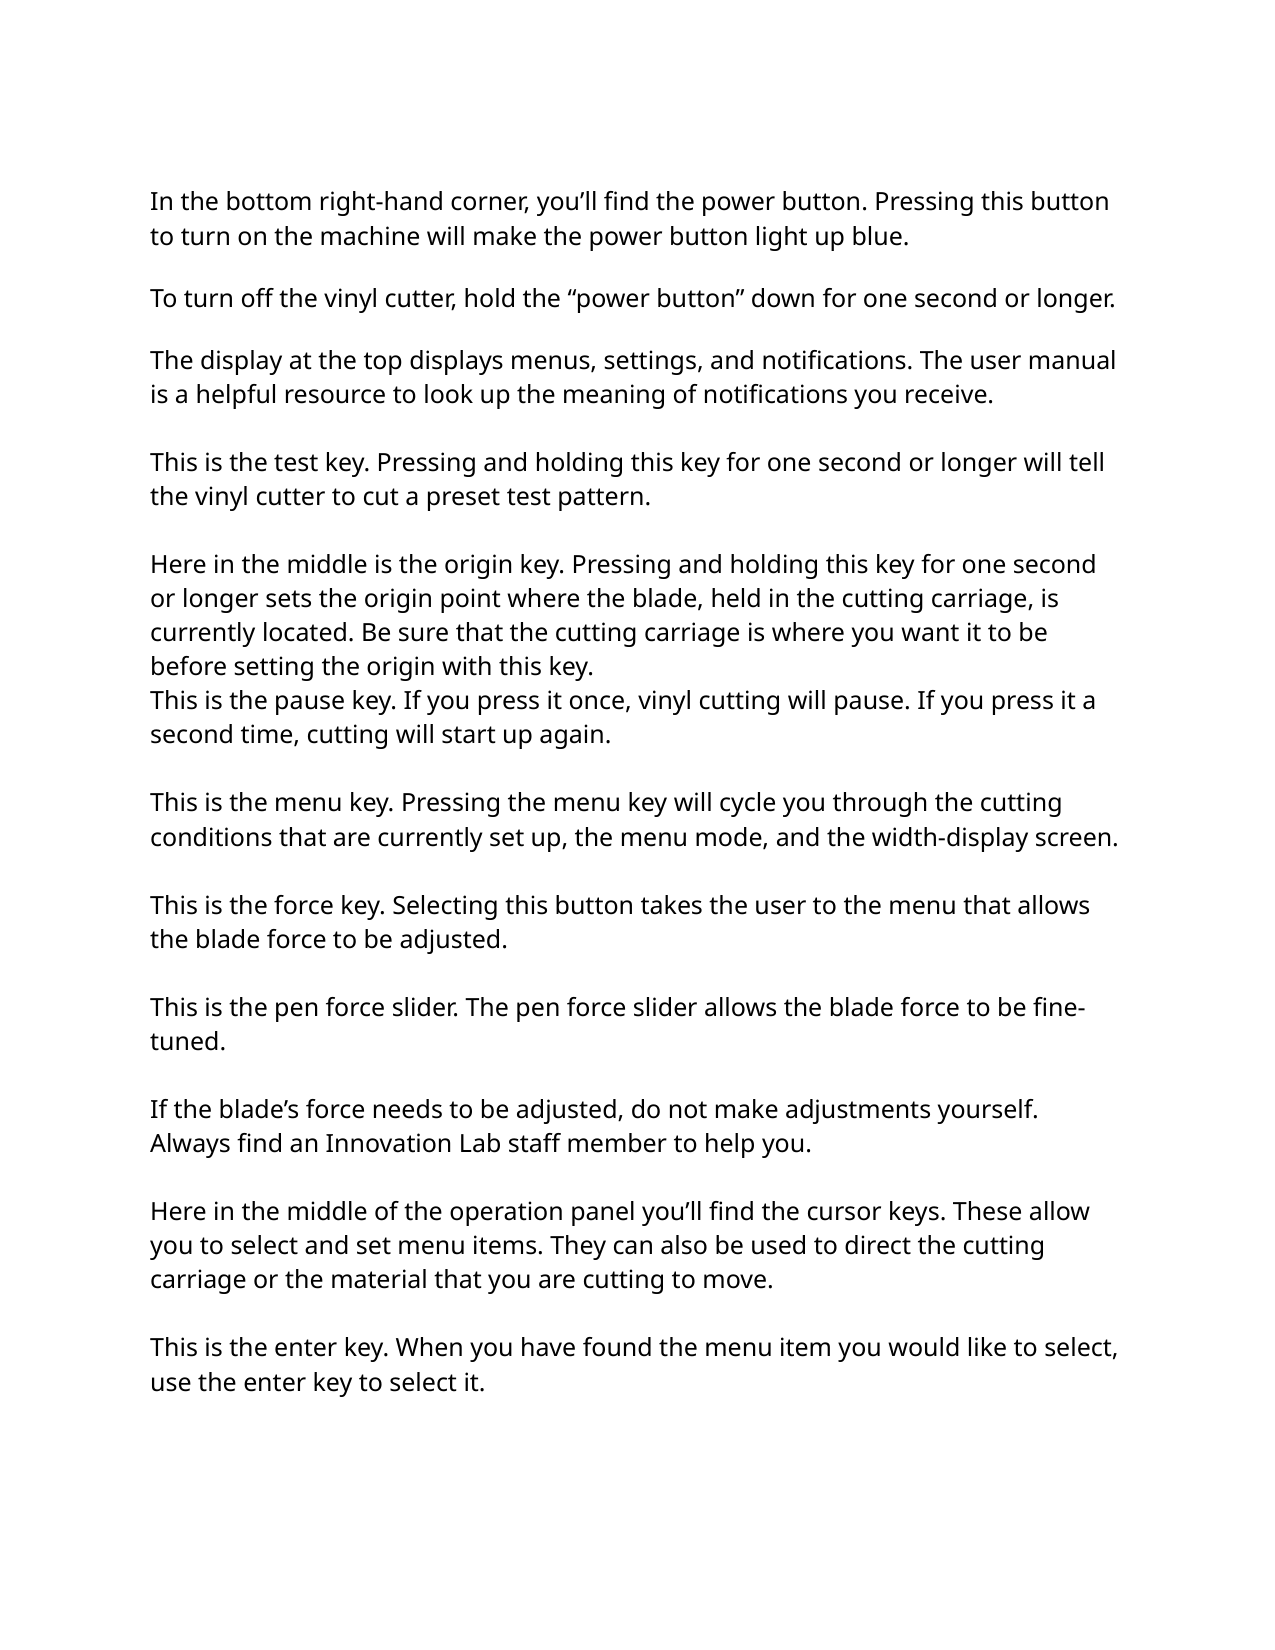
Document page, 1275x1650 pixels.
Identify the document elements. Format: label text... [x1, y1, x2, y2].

text If the blade’s force needs to be adjusted, do not make adjustments yourself. Always find an Innovation Lab staff member to help you. [150, 1092, 1125, 1160]
text The display at the top displays menus, settings, and notifications. The user manual is a helpful resource to look up the meaning of notifications you receive. [150, 342, 1125, 410]
text This is the enter key. When you have found the menu item you would like to select, use the enter key to select it. [150, 1330, 1125, 1398]
text Here in the middle is the origin key. Pressing and holding this key for one second or longer sets the origin point where the blade, held in the cutting carriage, is currently located. Be sure that the cutting carriage is where you want it to be before setting the origin with this key. [150, 547, 1125, 683]
text Here in the middle of the operation panel you’ll find the cursor keys. These allow you to select and set menu items. They can also be used to direct the cutting carriage or the material that you are cutting to move. [150, 1194, 1125, 1296]
text This is the menu key. Pressing the menu key will cycle you through the cutting conditions that are currently set up, the menu mode, and the width-display screen. [150, 785, 1125, 853]
text To turn off the vinyl cutter, hold the “power button” down for one second or longer. [150, 280, 1125, 314]
text In the bottom right-hand corner, you’ll find the power button. Pressing this button to turn on the machine will make the power button light up blue. [150, 184, 1125, 252]
text This is the pen force slider. The pen force slider allows the blade force to be fine-tuned. [150, 989, 1125, 1058]
text This is the pause key. If you press it once, vinyl cutting will pause. If you press it a second time, cutting will start up again. [150, 683, 1125, 751]
text This is the test key. Pressing and holding this key for one second or longer will tell the vinyl cutter to cut a preset test pattern. [150, 444, 1125, 513]
text This is the force key. Selecting this button takes the user to the menu that allows the blade force to be adjusted. [150, 887, 1125, 955]
